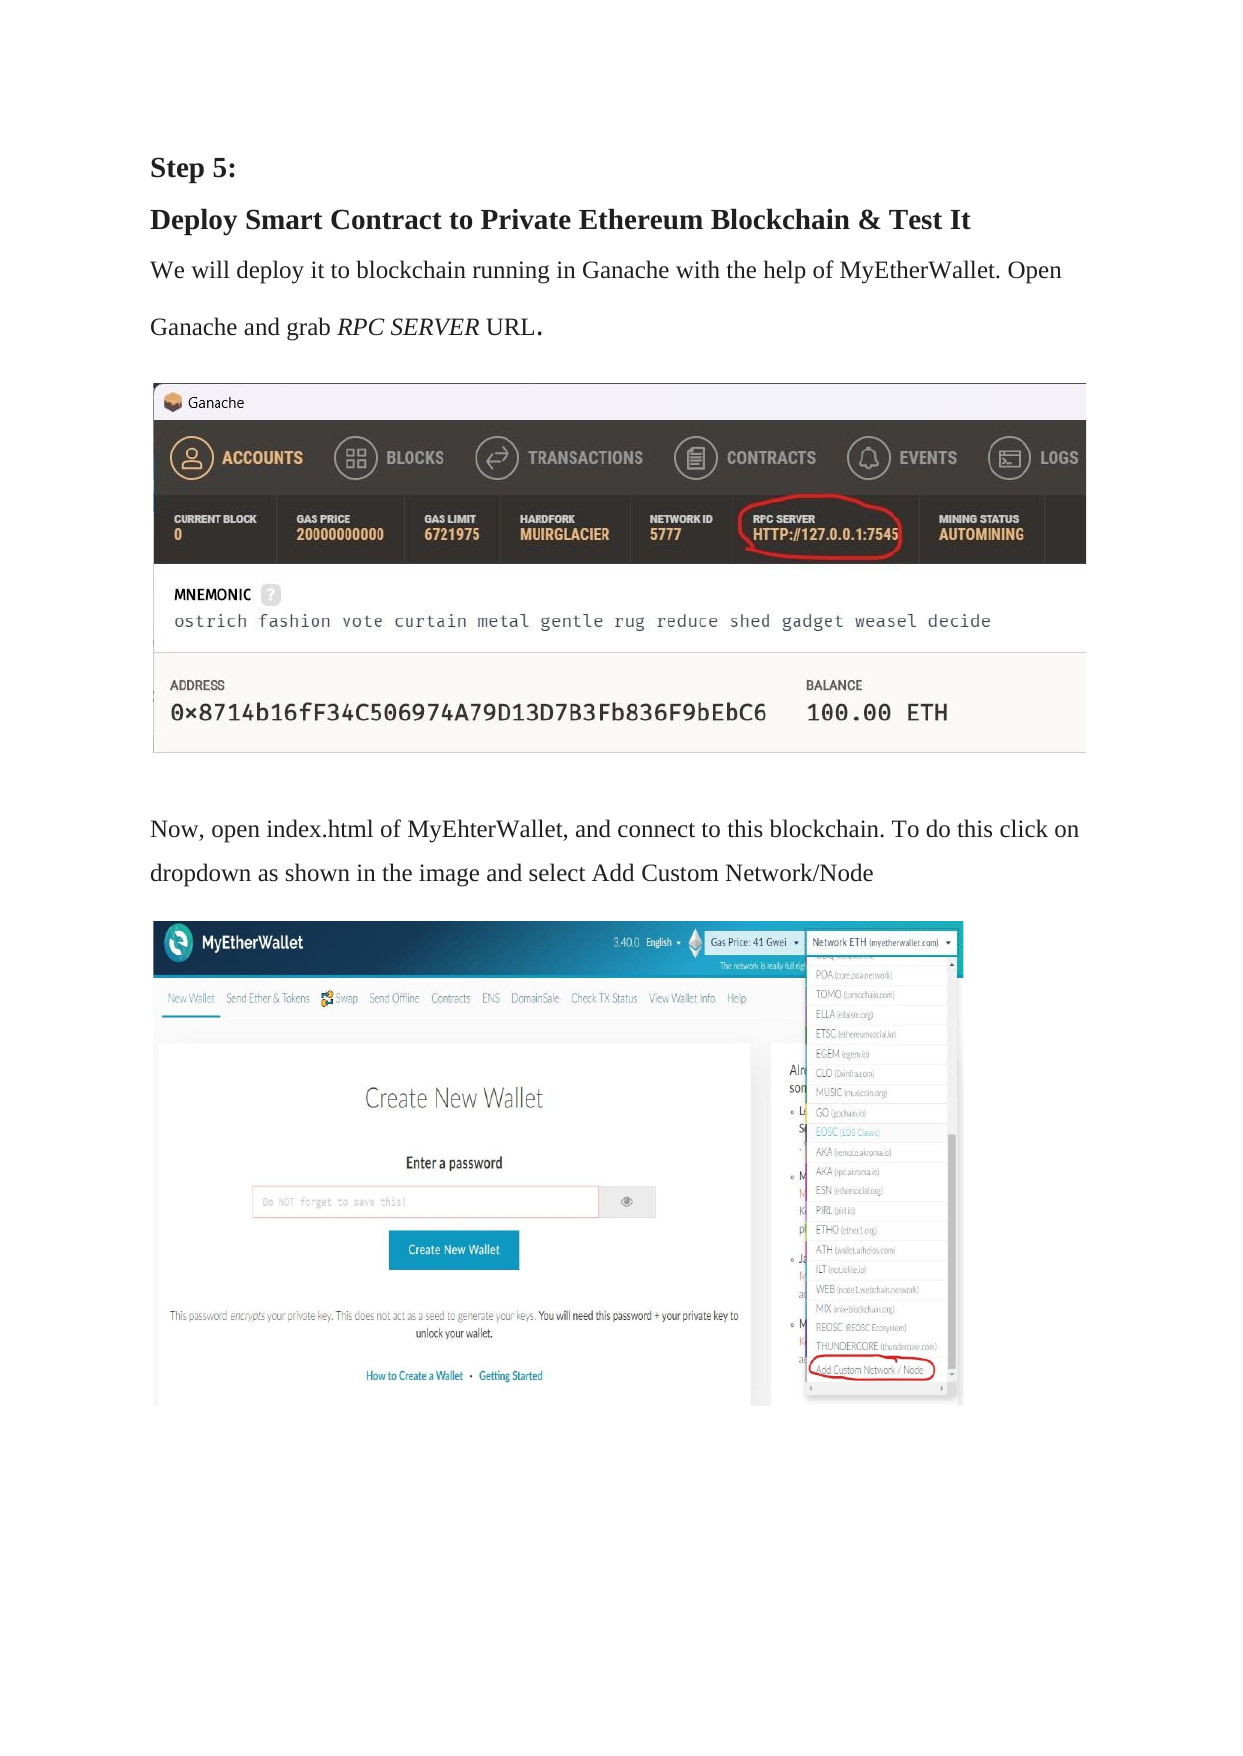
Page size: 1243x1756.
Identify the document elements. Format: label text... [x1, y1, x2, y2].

text We will deploy it to blockchain running in Ganache with the help of MyEtherWallet. Open Ganache and grab RPC SERVER URL. [150, 255, 1089, 343]
picture [153, 383, 1087, 753]
subtitle Step 5: [150, 150, 1141, 183]
text Deploy Smart Contract to Private Ethereum Blockchain & Test It [150, 202, 1141, 236]
text Now, open index.html of MyEhterWallet, and connect to this blockchain. To do this click on dropdown as shown in the image and select Add Custom Network/Node [150, 814, 1141, 886]
picture [153, 921, 964, 1406]
